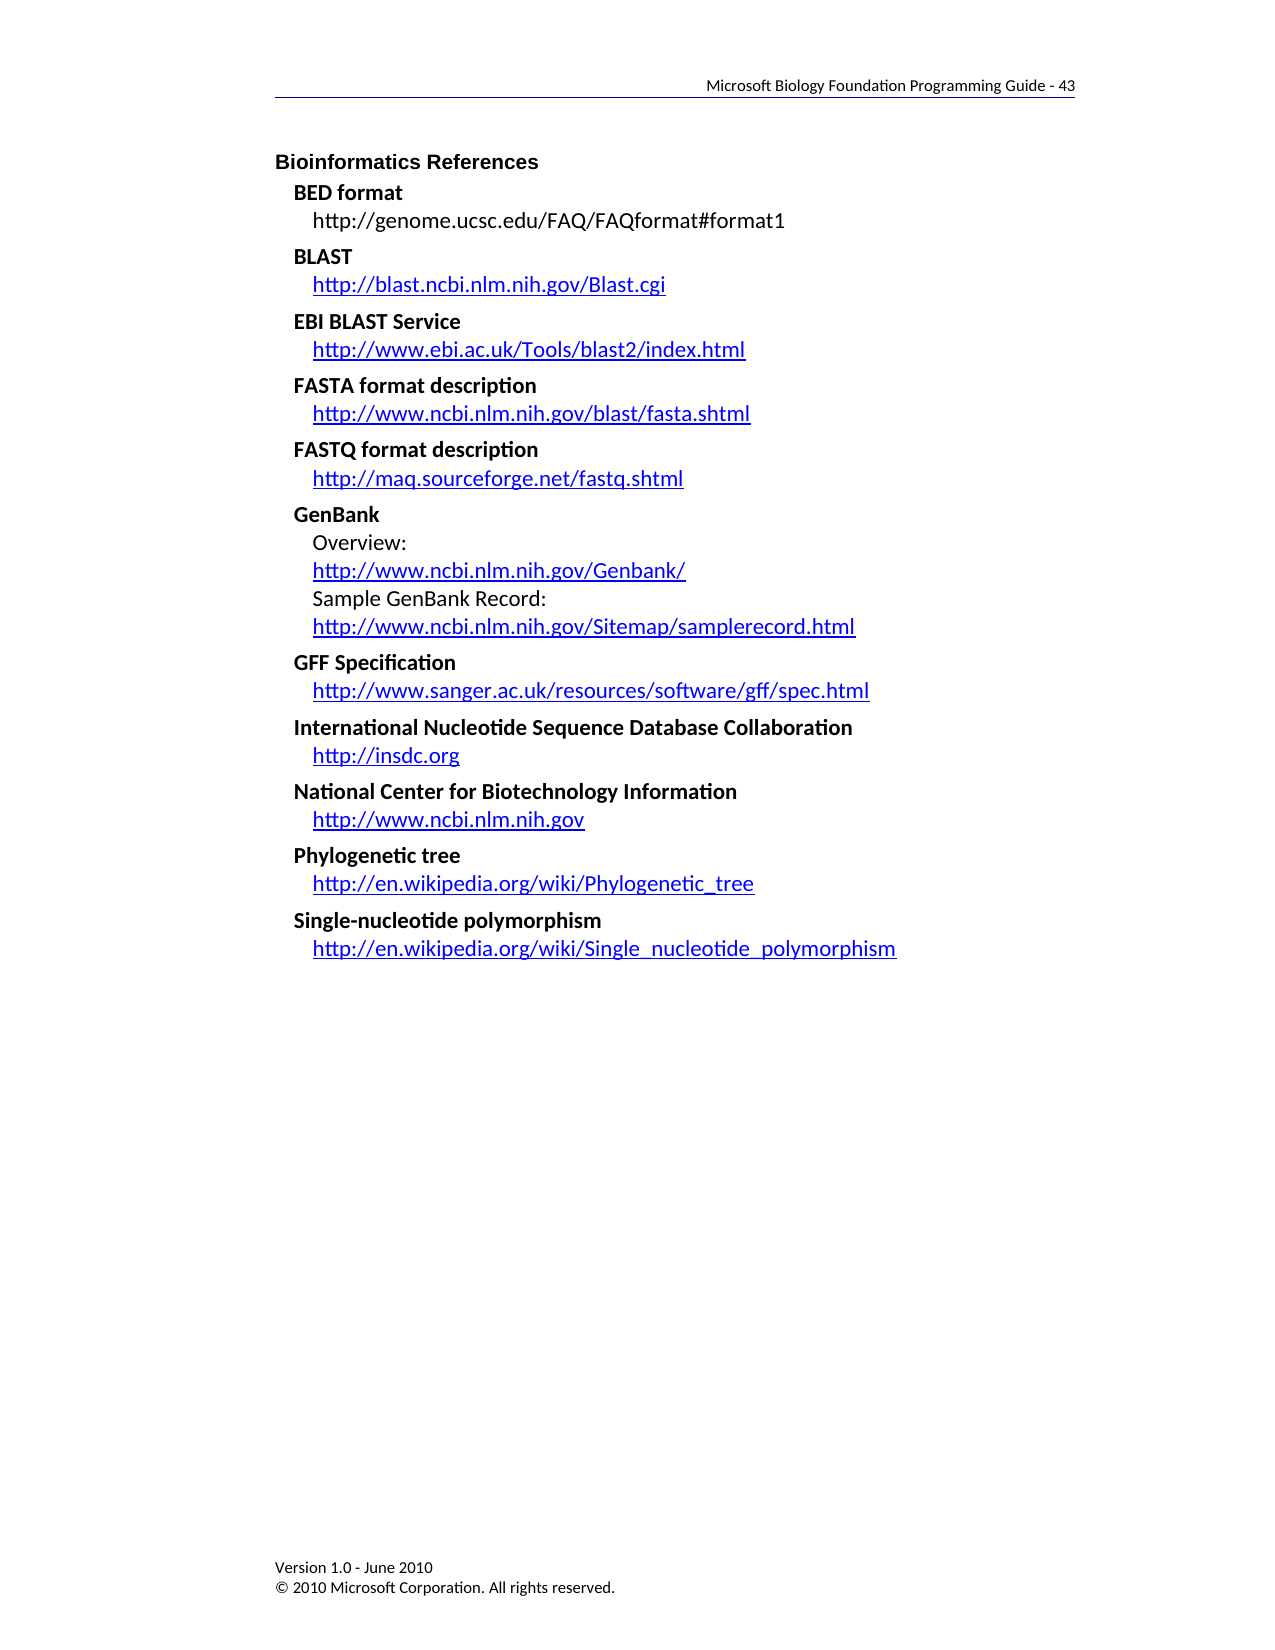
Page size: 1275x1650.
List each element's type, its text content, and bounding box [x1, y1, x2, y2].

text Phylogenetic tree [294, 842, 1075, 869]
text National Center for Biotechnology Information [294, 777, 1075, 805]
text International Nucleotide Sequence Database Collaboration [294, 713, 1075, 741]
text http://maq.sourceforge.net/fastq.shtml [312, 464, 1075, 492]
subtitle Bioinformatics References [275, 150, 1075, 174]
text http://www.ncbi.nlm.nih.gov [312, 805, 1075, 833]
text GenBank [294, 500, 1075, 528]
text http://insdc.org [312, 741, 1075, 769]
text Single-nucleotide polymorphism [294, 906, 1075, 934]
text BLAST [294, 242, 1075, 271]
text BED format [294, 178, 1075, 206]
text Overview: http://www.ncbi.nlm.nih.gov/Genbank/ Sample GenBank Record: http://www.ncbi.nlm.nih.gov/Sitemap/samplerecord.html [312, 528, 1075, 640]
text FASTQ format description [294, 436, 1075, 464]
text GFF Specification [294, 648, 1075, 676]
text FASTA format description [294, 371, 1075, 399]
text http://en.wikipedia.org/wiki/Single_nucleotide_polymorphism [312, 934, 1075, 962]
text http://www.sanger.ac.uk/resources/software/gff/spec.html [312, 676, 1075, 704]
text http://www.ncbi.nlm.nih.gov/blast/fasta.shtml [312, 399, 1075, 427]
text http://blast.ncbi.nlm.nih.gov/Blast.cgi [312, 271, 1075, 298]
text EBI BLAST Service [294, 307, 1075, 335]
text http://en.wikipedia.org/wiki/Phylogenetic_tree [312, 869, 1075, 898]
text http://genome.ucsc.edu/FAQ/FAQformat#format1 [312, 206, 1075, 234]
text http://www.ebi.ac.uk/Tools/blast2/index.html [312, 335, 1075, 363]
